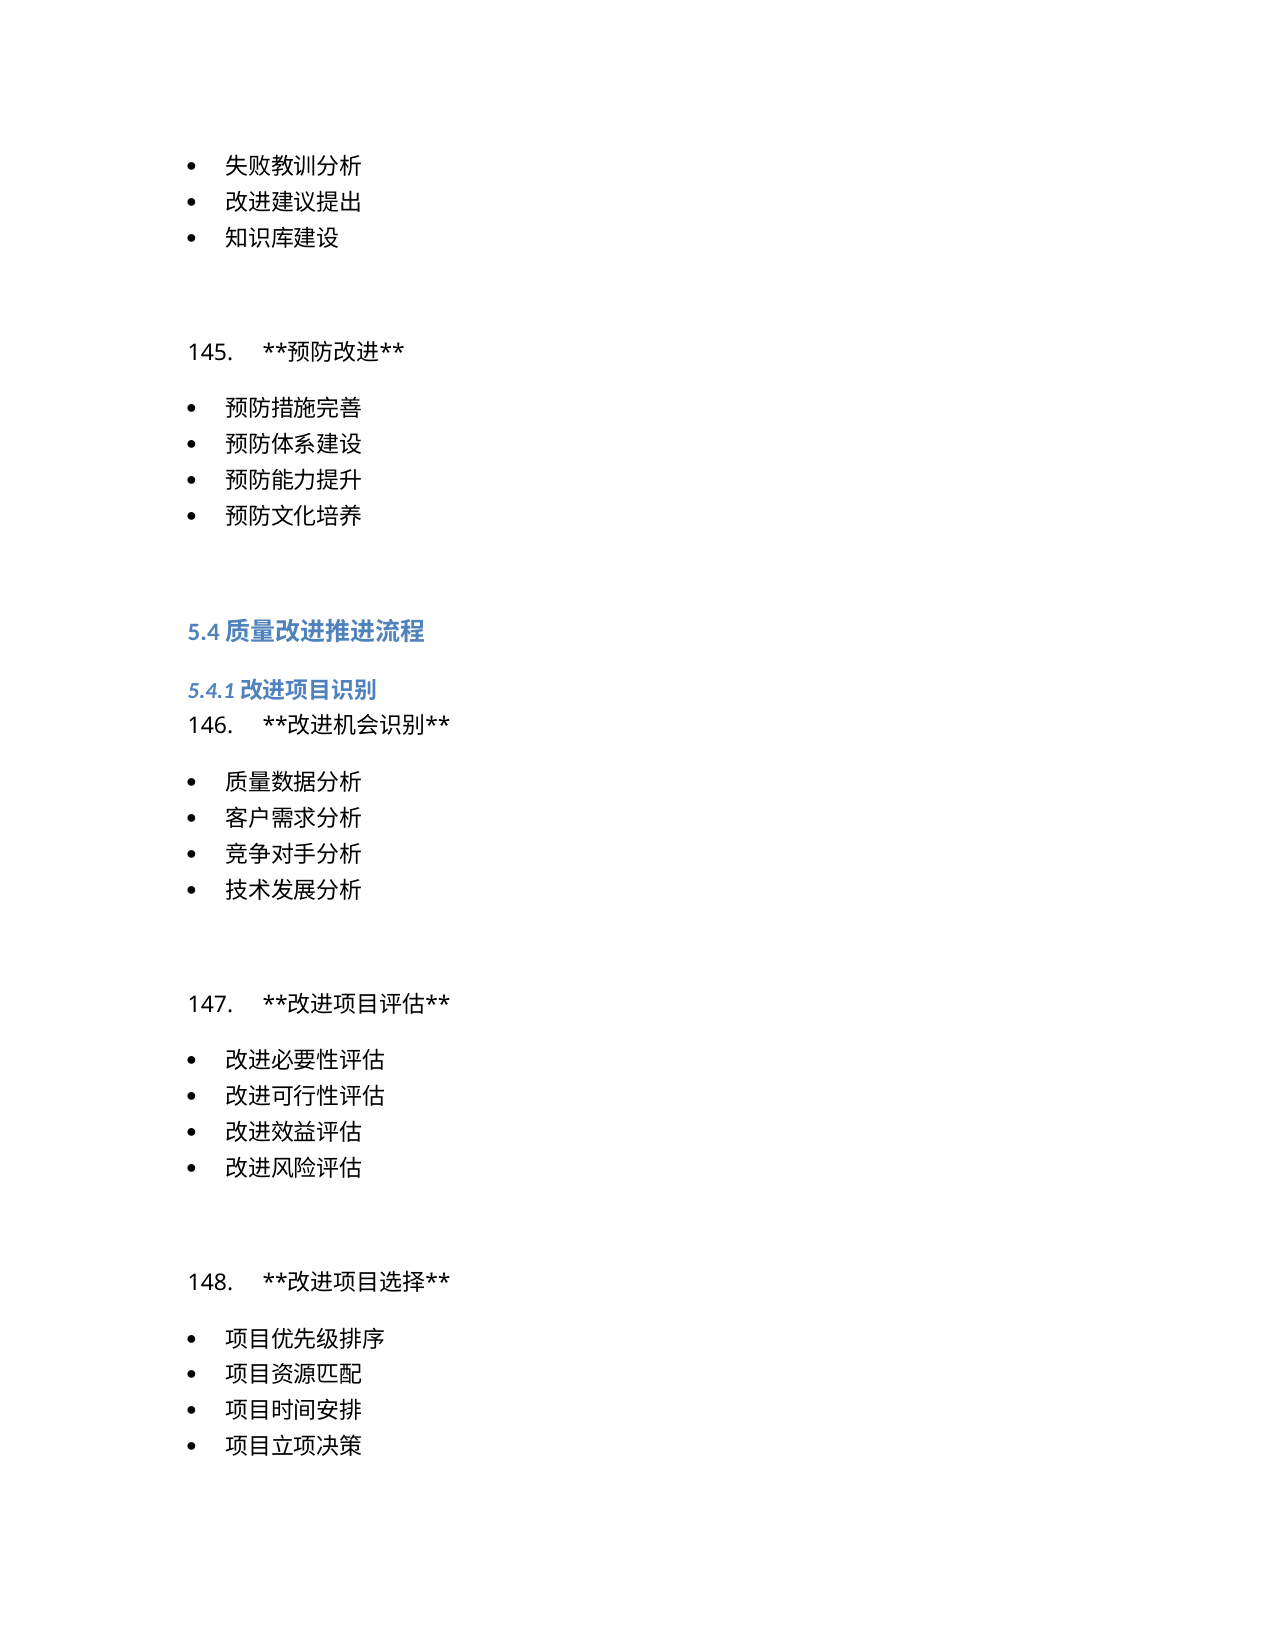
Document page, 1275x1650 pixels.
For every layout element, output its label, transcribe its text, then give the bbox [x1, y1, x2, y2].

list **改进机会识别** [187, 709, 1087, 741]
list **预防改进** [187, 335, 1087, 367]
list 改进建议提出 [187, 186, 1087, 217]
list 预防体系建设 [187, 428, 1087, 459]
list **改进项目选择** [187, 1266, 1087, 1297]
list 失败教训分析 [187, 150, 1087, 181]
list 预防文化培养 [187, 500, 1087, 531]
list 项目优先级排序 [187, 1322, 1087, 1354]
list 质量数据分析 [187, 766, 1087, 797]
subtitle 5.4.1 改进项目识别 [187, 673, 1087, 705]
list 预防措施完善 [187, 392, 1087, 423]
list 项目资源匹配 [187, 1358, 1087, 1390]
list 改进风险评估 [187, 1152, 1087, 1183]
list 竞争对手分析 [187, 838, 1087, 869]
list 客户需求分析 [187, 802, 1087, 833]
list 项目立项决策 [187, 1430, 1087, 1462]
list 技术发展分析 [187, 874, 1087, 905]
list 改进必要性评估 [187, 1044, 1087, 1076]
list 预防能力提升 [187, 464, 1087, 495]
list 改进可行性评估 [187, 1080, 1087, 1112]
list 改进效益评估 [187, 1116, 1087, 1147]
list 项目时间安排 [187, 1394, 1087, 1426]
list 知识库建设 [187, 222, 1087, 253]
list **改进项目评估** [187, 988, 1087, 1019]
subtitle 5.4 质量改进推进流程 [187, 613, 1087, 648]
